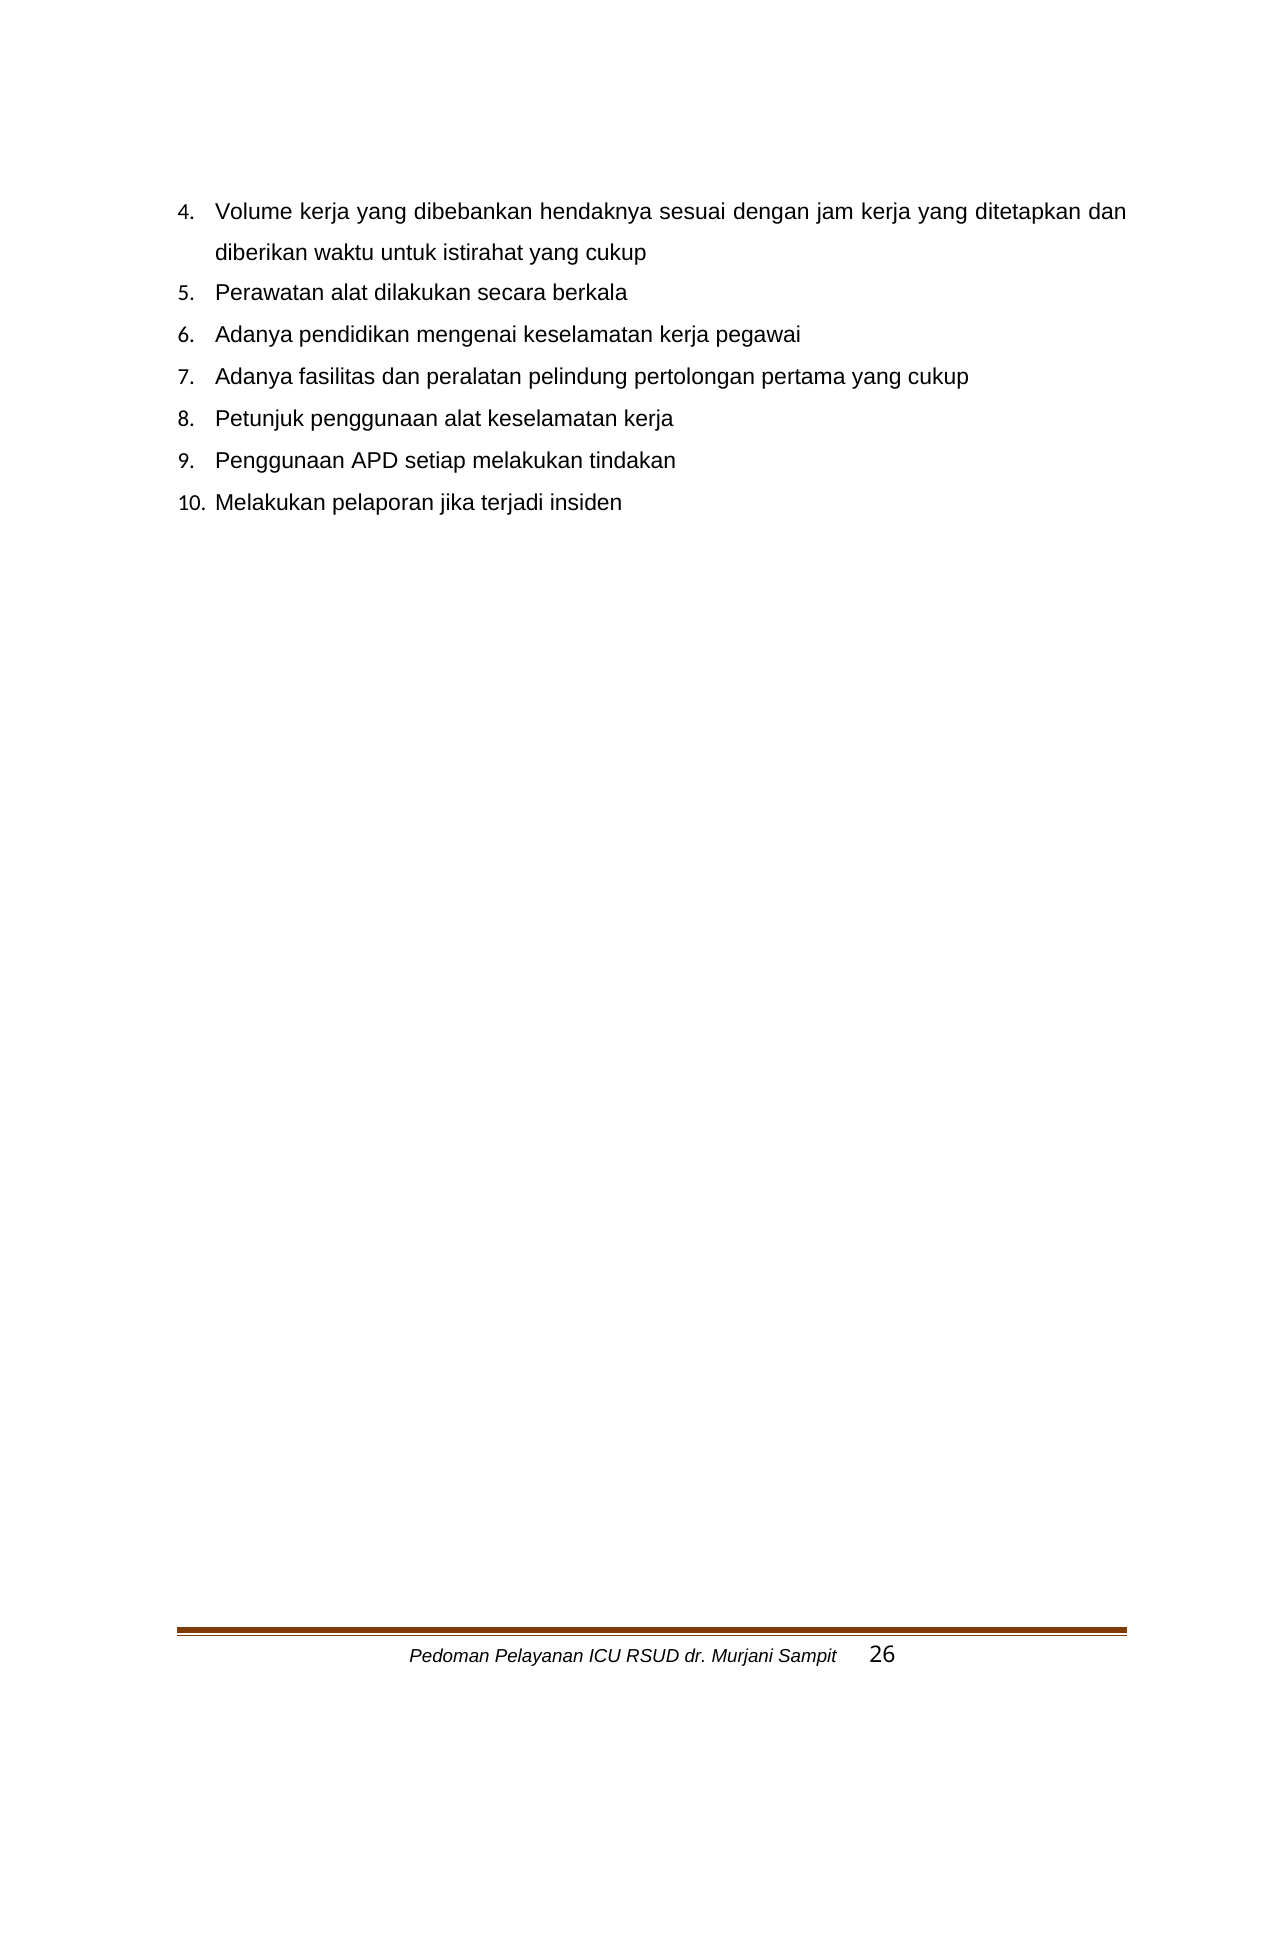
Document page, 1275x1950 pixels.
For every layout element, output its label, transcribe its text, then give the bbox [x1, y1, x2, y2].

list Adanya fasilitas dan peralatan pelindung pertolongan pertama yang cukup [177, 362, 1127, 390]
list Petunjuk penggunaan alat keselamatan kerja [177, 404, 1127, 432]
list Penggunaan APD setiap melakukan tindakan [177, 446, 1127, 474]
list Perawatan alat dilakukan secara berkala [177, 278, 1127, 306]
list Melakukan pelaporan jika terjadi insiden [177, 488, 1127, 516]
list Volume kerja yang dibebankan hendaknya sesuai dengan jam kerja yang ditetapkan dan diberikan waktu untuk istirahat yang cukup [177, 197, 1127, 265]
list Adanya pendidikan mengenai keselamatan kerja pegawai [177, 320, 1127, 348]
